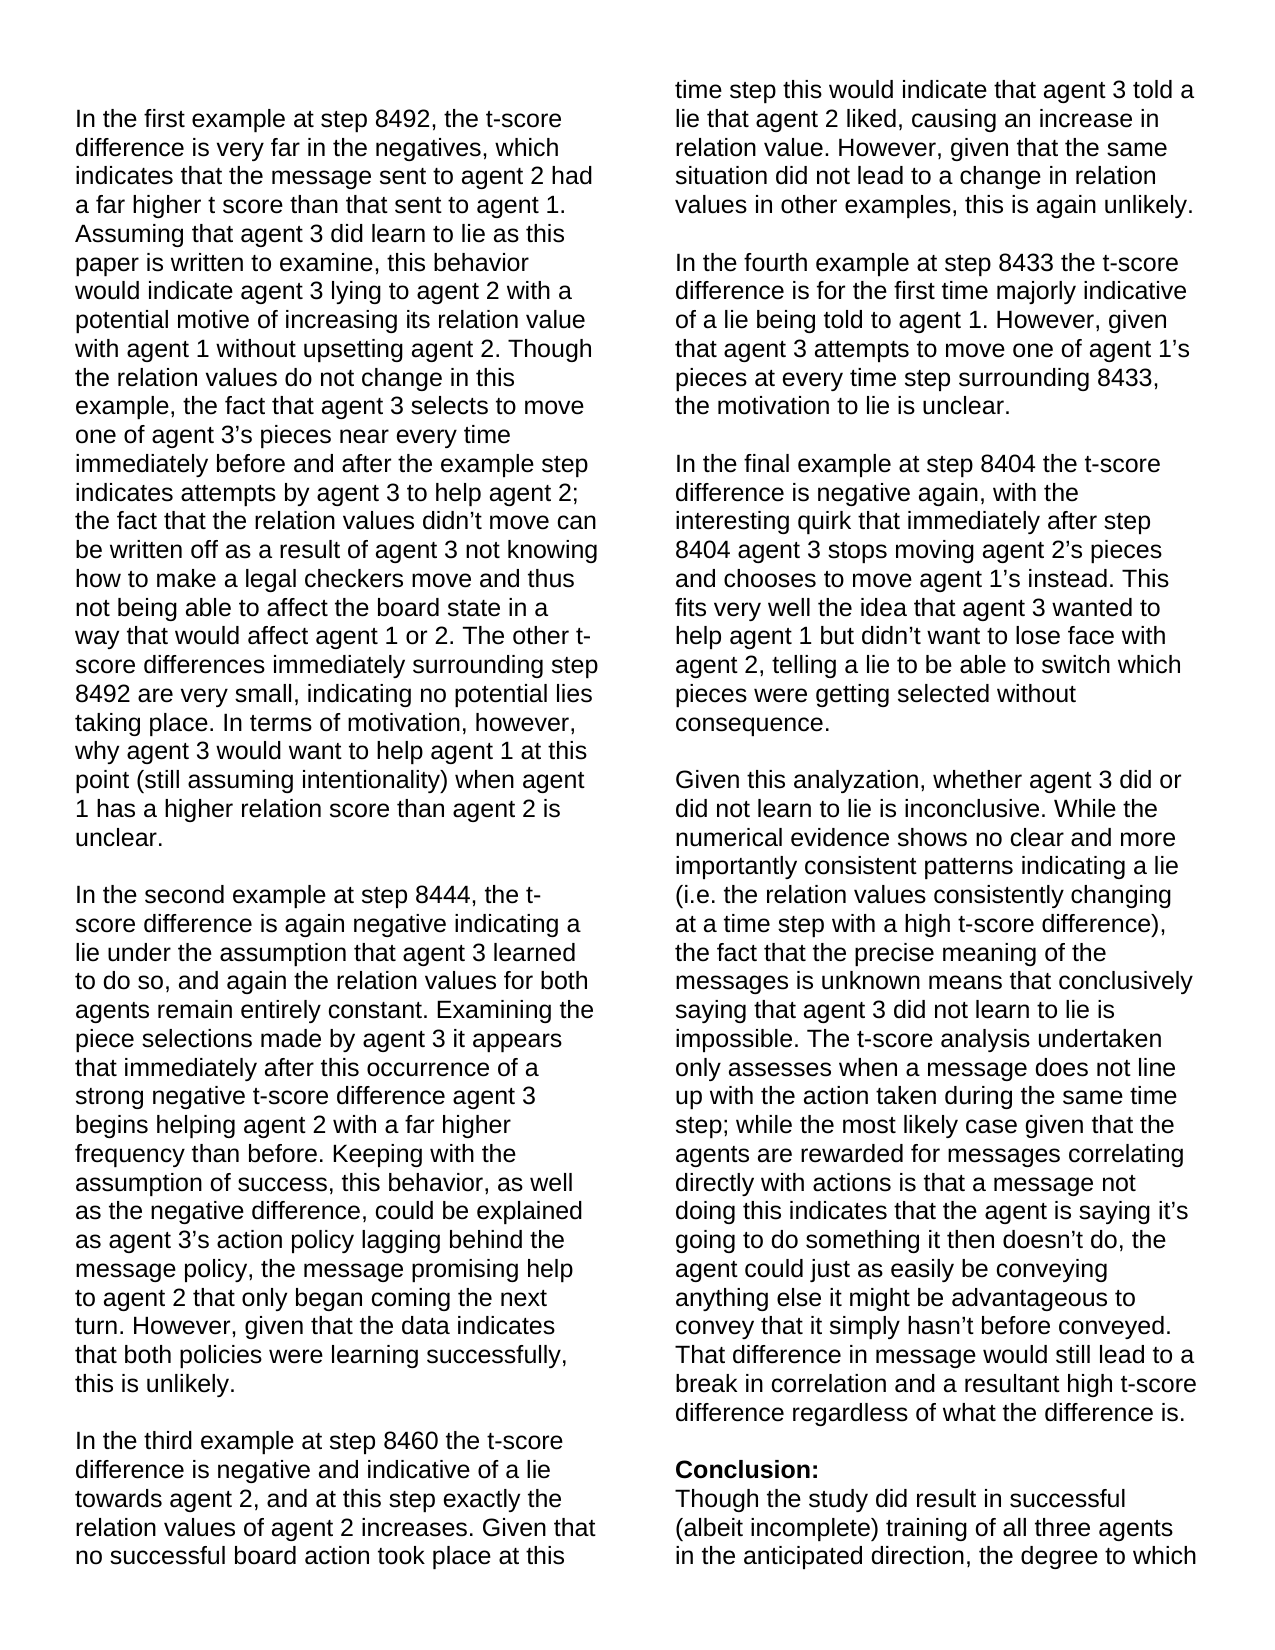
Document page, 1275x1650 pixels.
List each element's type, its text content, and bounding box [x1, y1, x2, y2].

text In the final example at step 8404 the t-score difference is negative again, with the interesting quirk that immediately after step 8404 agent 3 stops moving agent 2’s pieces and chooses to move agent 1’s instead. This fits very well the idea that agent 3 wanted to help agent 1 but didn’t want to lose face with agent 2, telling a lie to be able to switch which pieces were getting selected without consequence. [675, 449, 1200, 736]
text Given this analyzation, whether agent 3 did or did not learn to lie is inconclusive. While the numerical evidence shows no clear and more importantly consistent patterns indicating a lie (i.e. the relation values consistently changing at a time step with a high t-score difference), the fact that the precise meaning of the messages is unknown means that conclusively saying that agent 3 did not learn to lie is impossible. The t-score analysis undertaken only assesses when a message does not line up with the action taken during the same time step; while the most likely case given that the agents are rewarded for messages correlating directly with actions is that a message not doing this indicates that the agent is saying it’s going to do something it then doesn’t do, the agent could just as easily be conveying anything else it might be advantageous to convey that it simply hasn’t before conveyed. That difference in message would still lead to a break in correlation and a resultant high t-score difference regardless of what the difference is. [675, 765, 1200, 1426]
text In the fourth example at step 8433 the t-score difference is for the first time majorly indicative of a lie being told to agent 1. However, given that agent 3 attempts to move one of agent 1’s pieces at every time step surrounding 8433, the motivation to lie is unclear. [675, 247, 1200, 420]
text In the first example at step 8492, the t-score difference is very far in the negatives, which indicates that the message sent to agent 2 had a far higher t score than that sent to agent 1. Assuming that agent 3 did learn to lie as this paper is written to examine, this behavior would indicate agent 3 lying to agent 2 with a potential motive of increasing its relation value with agent 1 without upsetting agent 2. Though the relation values do not change in this example, the fact that agent 3 selects to move one of agent 3’s pieces near every time immediately before and after the example step indicates attempts by agent 3 to help agent 2; the fact that the relation values didn’t move can be written off as a result of agent 3 not knowing how to make a legal checkers move and thus not being able to affect the board state in a way that would affect agent 1 or 2. The other t-score differences immediately surrounding step 8492 are very small, indicating no potential lies taking place. In terms of motivation, however, why agent 3 would want to help agent 1 at this point (still assuming intentionality) when agent 1 has a higher relation score than agent 2 is unclear. [75, 104, 600, 851]
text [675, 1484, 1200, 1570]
text In the third example at step 8460 the t-score difference is negative and indicative of a lie towards agent 2, and at this step exactly the relation values of agent 2 increases. Given that no successful board action took place at this time step this would indicate that agent 3 told a lie that agent 2 liked, causing an increase in relation value. However, given that the same situation did not lead to a change in relation values in other examples, this is again unlikely. [675, 75, 1200, 219]
text Conclusion: [675, 1455, 1200, 1484]
text In the second example at step 8444, the t-score difference is again negative indicating a lie under the assumption that agent 3 learned to do so, and again the relation values for both agents remain entirely constant. Examining the piece selections made by agent 3 it appears that immediately after this occurrence of a strong negative t-score difference agent 3 begins helping agent 2 with a far higher frequency than before. Keeping with the assumption of success, this behavior, as well as the negative difference, could be explained as agent 3’s action policy lagging behind the message policy, the message promising help to agent 2 that only began coming the next turn. However, given that the data indicates that both policies were learning successfully, this is unlikely. [75, 880, 600, 1397]
text In the third example at step 8460 the t-score difference is negative and indicative of a lie towards agent 2, and at this step exactly the relation values of agent 2 increases. Given that no successful board action took place at this time step this would indicate that agent 3 told a lie that agent 2 liked, causing an increase in relation value. However, given that the same situation did not lead to a change in relation values in other examples, this is again unlikely. [75, 1426, 600, 1570]
